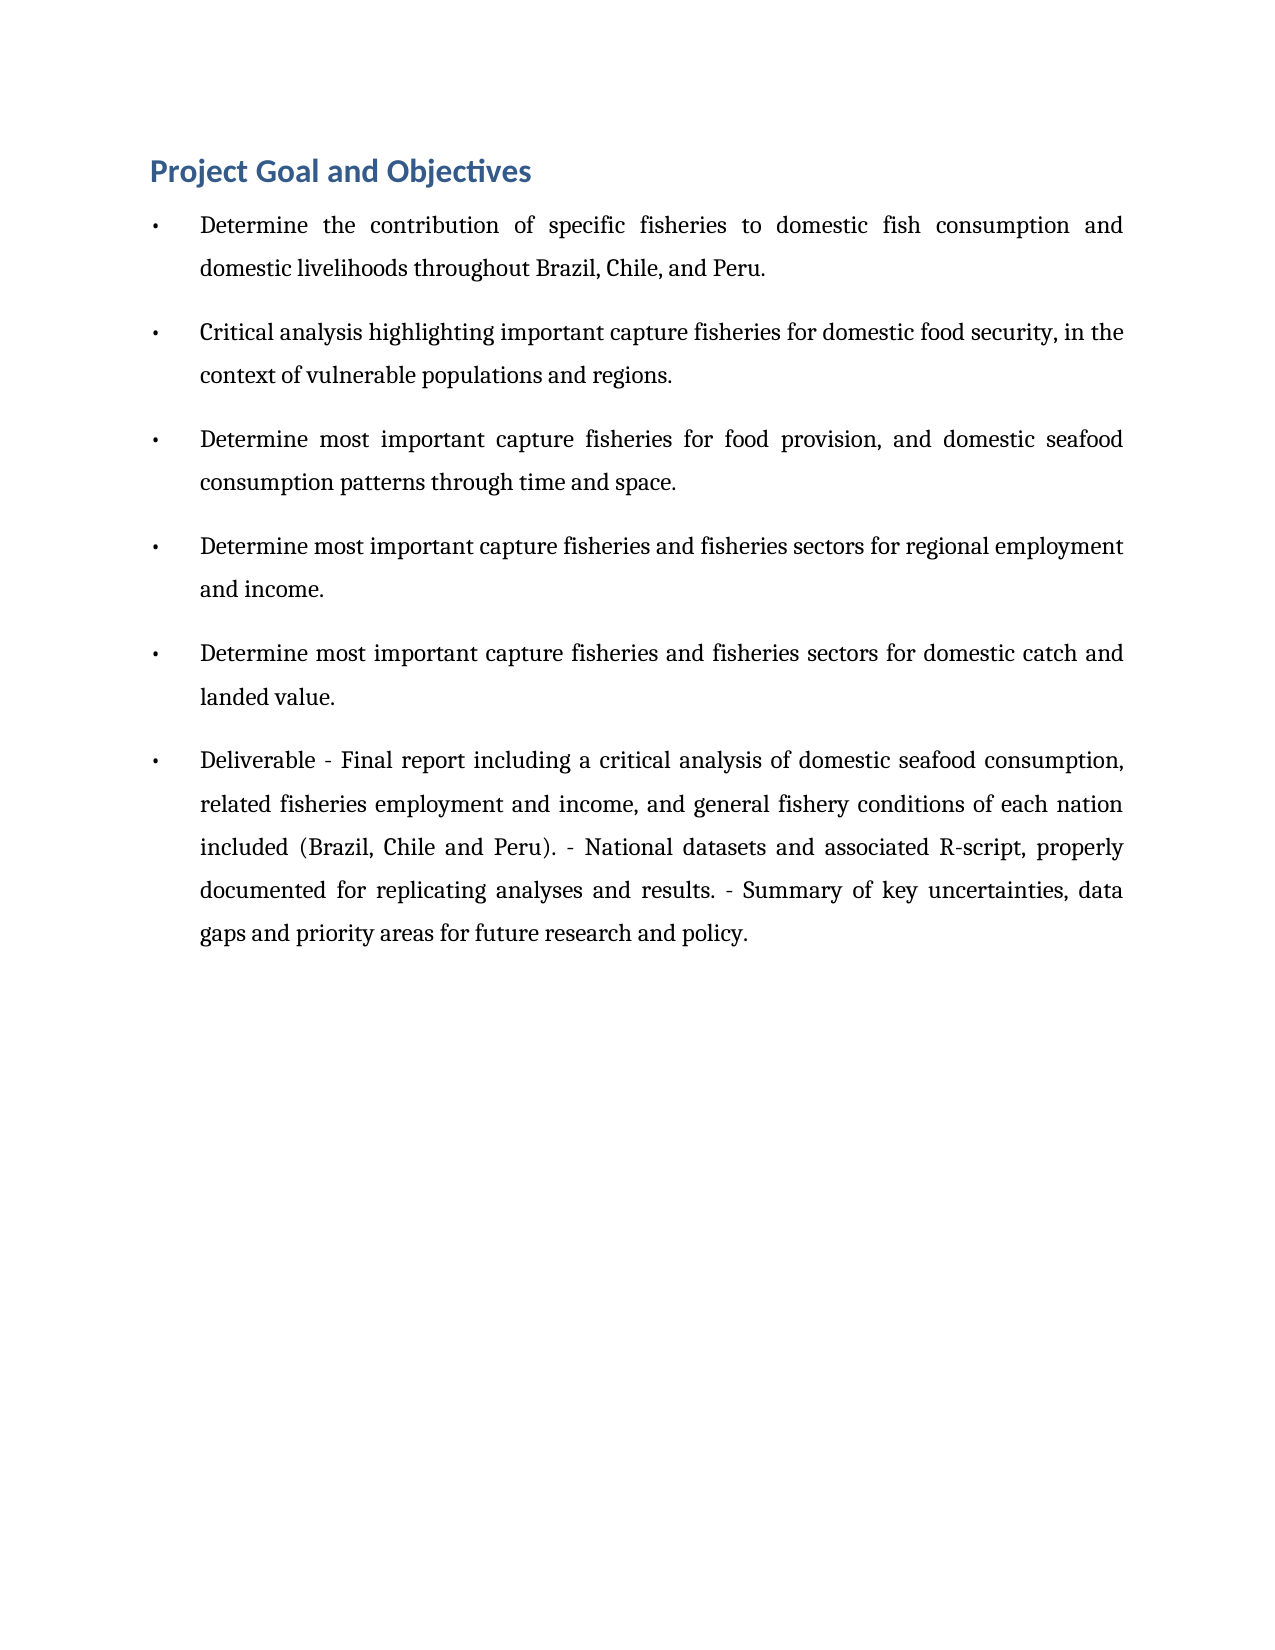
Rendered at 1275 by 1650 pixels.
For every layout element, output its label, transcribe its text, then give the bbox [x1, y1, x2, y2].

list Determine the contribution of specific fisheries to domestic fish consumption and domestic livelihoods throughout Brazil, Chile, and Peru. [150, 211, 1125, 283]
list Deliverable - Final report including a critical analysis of domestic seafood consumption, related fisheries employment and income, and general fishery conditions of each nation included (Brazil, Chile and Peru). - National datasets and associated R-script, properly documented for replicating analyses and results. - Summary of key uncertainties, data gaps and priority areas for future research and policy. [150, 746, 1125, 948]
list Determine most important capture fisheries and fisheries sectors for regional employment and income. [150, 532, 1125, 604]
list Critical analysis highlighting important capture fisheries for domestic food security, in the context of vulnerable populations and regions. [150, 318, 1125, 390]
subtitle Project Goal and Objectives [150, 150, 1125, 191]
list Determine most important capture fisheries for food provision, and domestic seafood consumption patterns through time and space. [150, 425, 1125, 497]
list Determine most important capture fisheries and fisheries sectors for domestic catch and landed value. [150, 639, 1125, 711]
